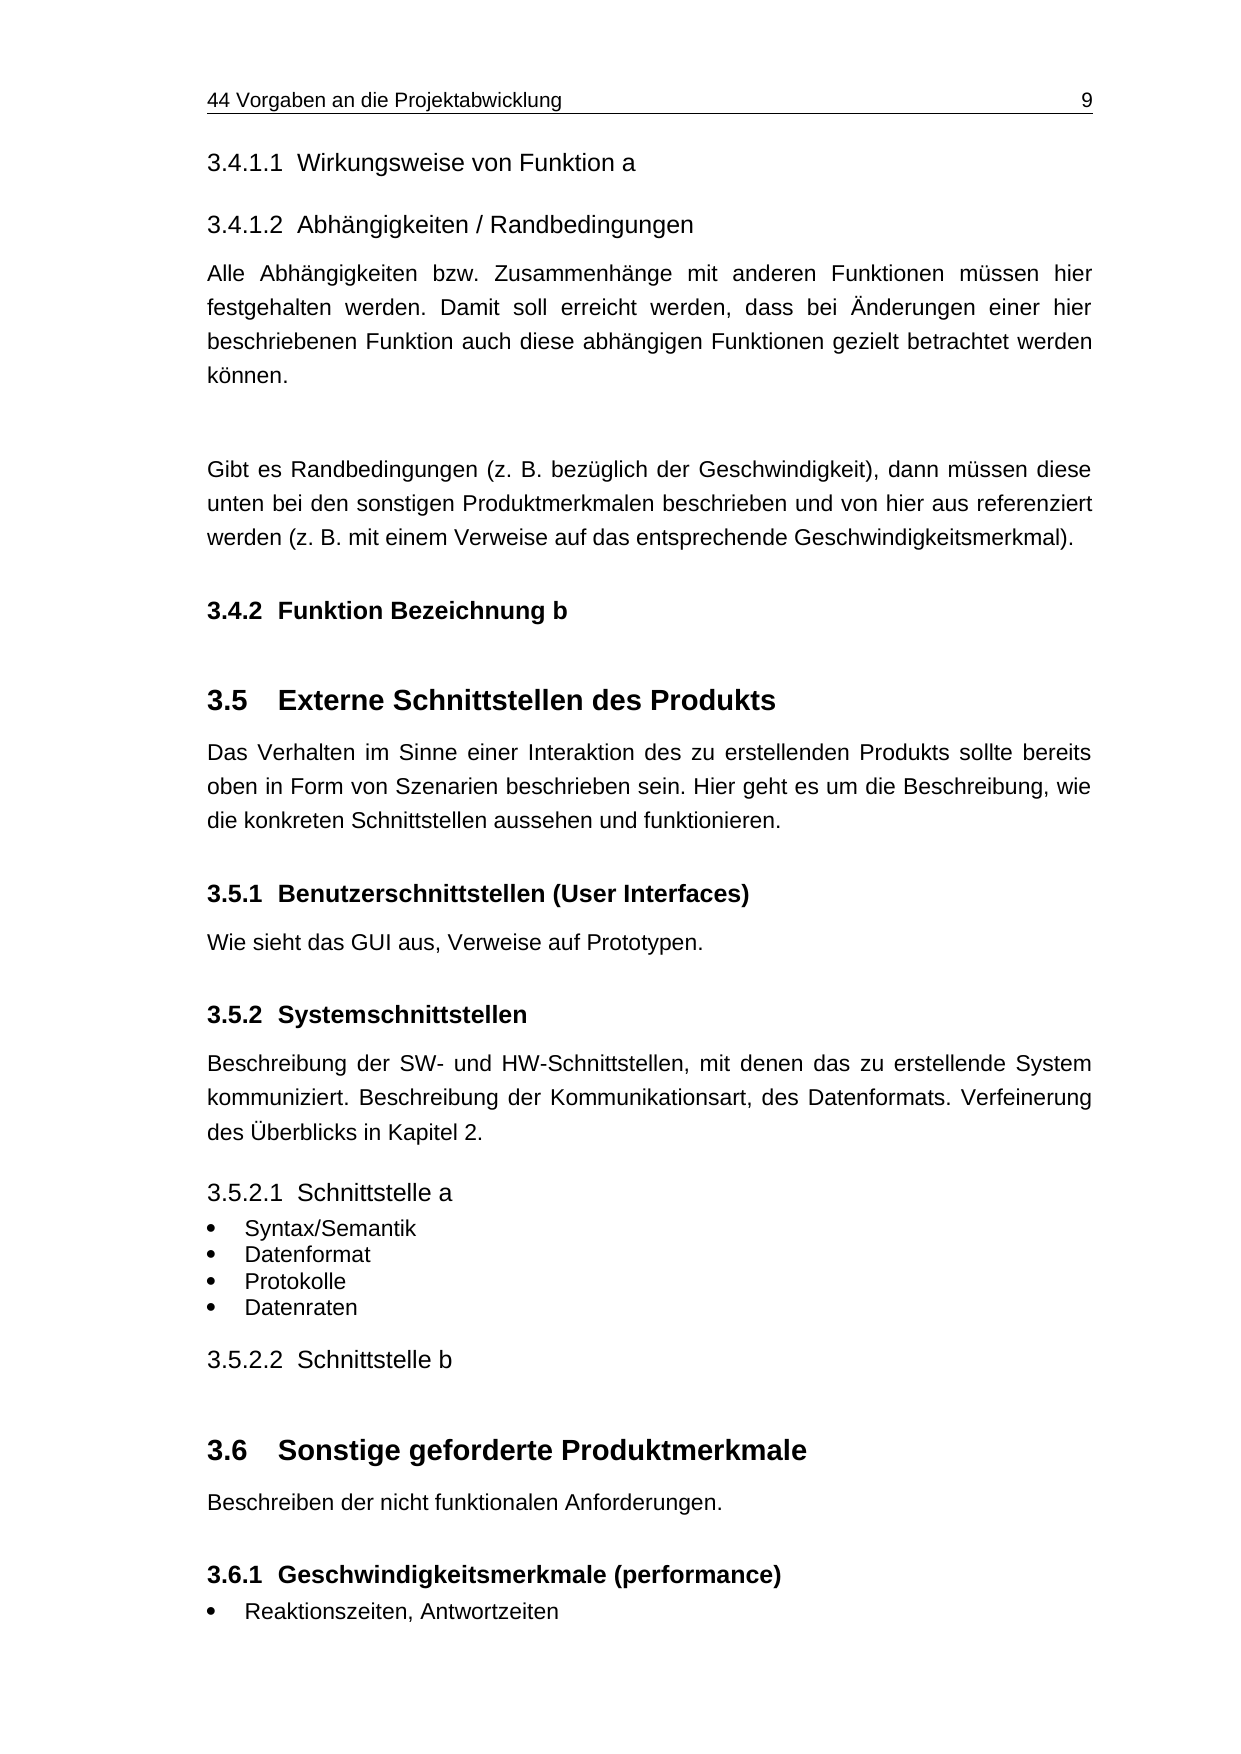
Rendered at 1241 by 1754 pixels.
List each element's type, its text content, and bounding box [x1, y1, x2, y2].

text Beschreibung der SW- und HW-Schnittstellen, mit denen das zu erstellende System kommuniziert. Beschreibung der Kommunikationsart, des Datenformats. Verfeinerung des Überblicks in Kapitel 2. [207, 1050, 1093, 1145]
list Protokolle [207, 1268, 1093, 1294]
list Syntax/Semantik [207, 1215, 1093, 1241]
subtitle Abhängigkeiten / Randbedingungen [207, 210, 1093, 239]
text Wie sieht das GUI aus, Verweise auf Prototypen. [207, 929, 1093, 955]
list Datenraten [207, 1294, 1093, 1320]
text Alle Abhängigkeiten bzw. Zusammenhänge mit anderen Funktionen müssen hier festgehalten werden. Damit soll erreicht werden, dass bei Änderungen einer hier beschriebenen Funktion auch diese abhängigen Funktionen gezielt betrachtet werden können. [207, 260, 1093, 389]
subtitle Wirkungsweise von Funktion a [207, 148, 1093, 176]
text Beschreiben der nicht funktionalen Anforderungen. [207, 1489, 1093, 1515]
list Datenformat [207, 1241, 1093, 1268]
subtitle Sonstige geforderte Produktmerkmale [207, 1433, 1093, 1466]
subtitle Funktion Bezeichnung b [207, 596, 1093, 624]
subtitle Benutzerschnittstellen (User Interfaces) [207, 879, 1093, 908]
text Das Verhalten im Sinne einer Interaktion des zu erstellenden Produkts sollte bereits oben in Form von Szenarien beschrieben sein. Hier geht es um die Beschreibung, wie die konkreten Schnittstellen aussehen und funktionieren. [207, 739, 1093, 834]
subtitle Externe Schnittstellen des Produkts [207, 683, 1093, 716]
subtitle Geschwindigkeitsmerkmale (performance) [207, 1560, 1093, 1589]
subtitle Schnittstelle b [207, 1345, 1093, 1374]
subtitle Schnittstelle a [207, 1178, 1093, 1206]
text Gibt es Randbedingungen (z. B. bezüglich der Geschwindigkeit), dann müssen diese unten bei den sonstigen Produktmerkmalen beschrieben und von hier aus referenziert werden (z. B. mit einem Verweise auf das entsprechende Geschwindigkeitsmerkmal). [207, 456, 1093, 550]
subtitle Systemschnittstellen [207, 1000, 1093, 1029]
list Reaktionszeiten, Antwortzeiten [207, 1598, 1093, 1624]
